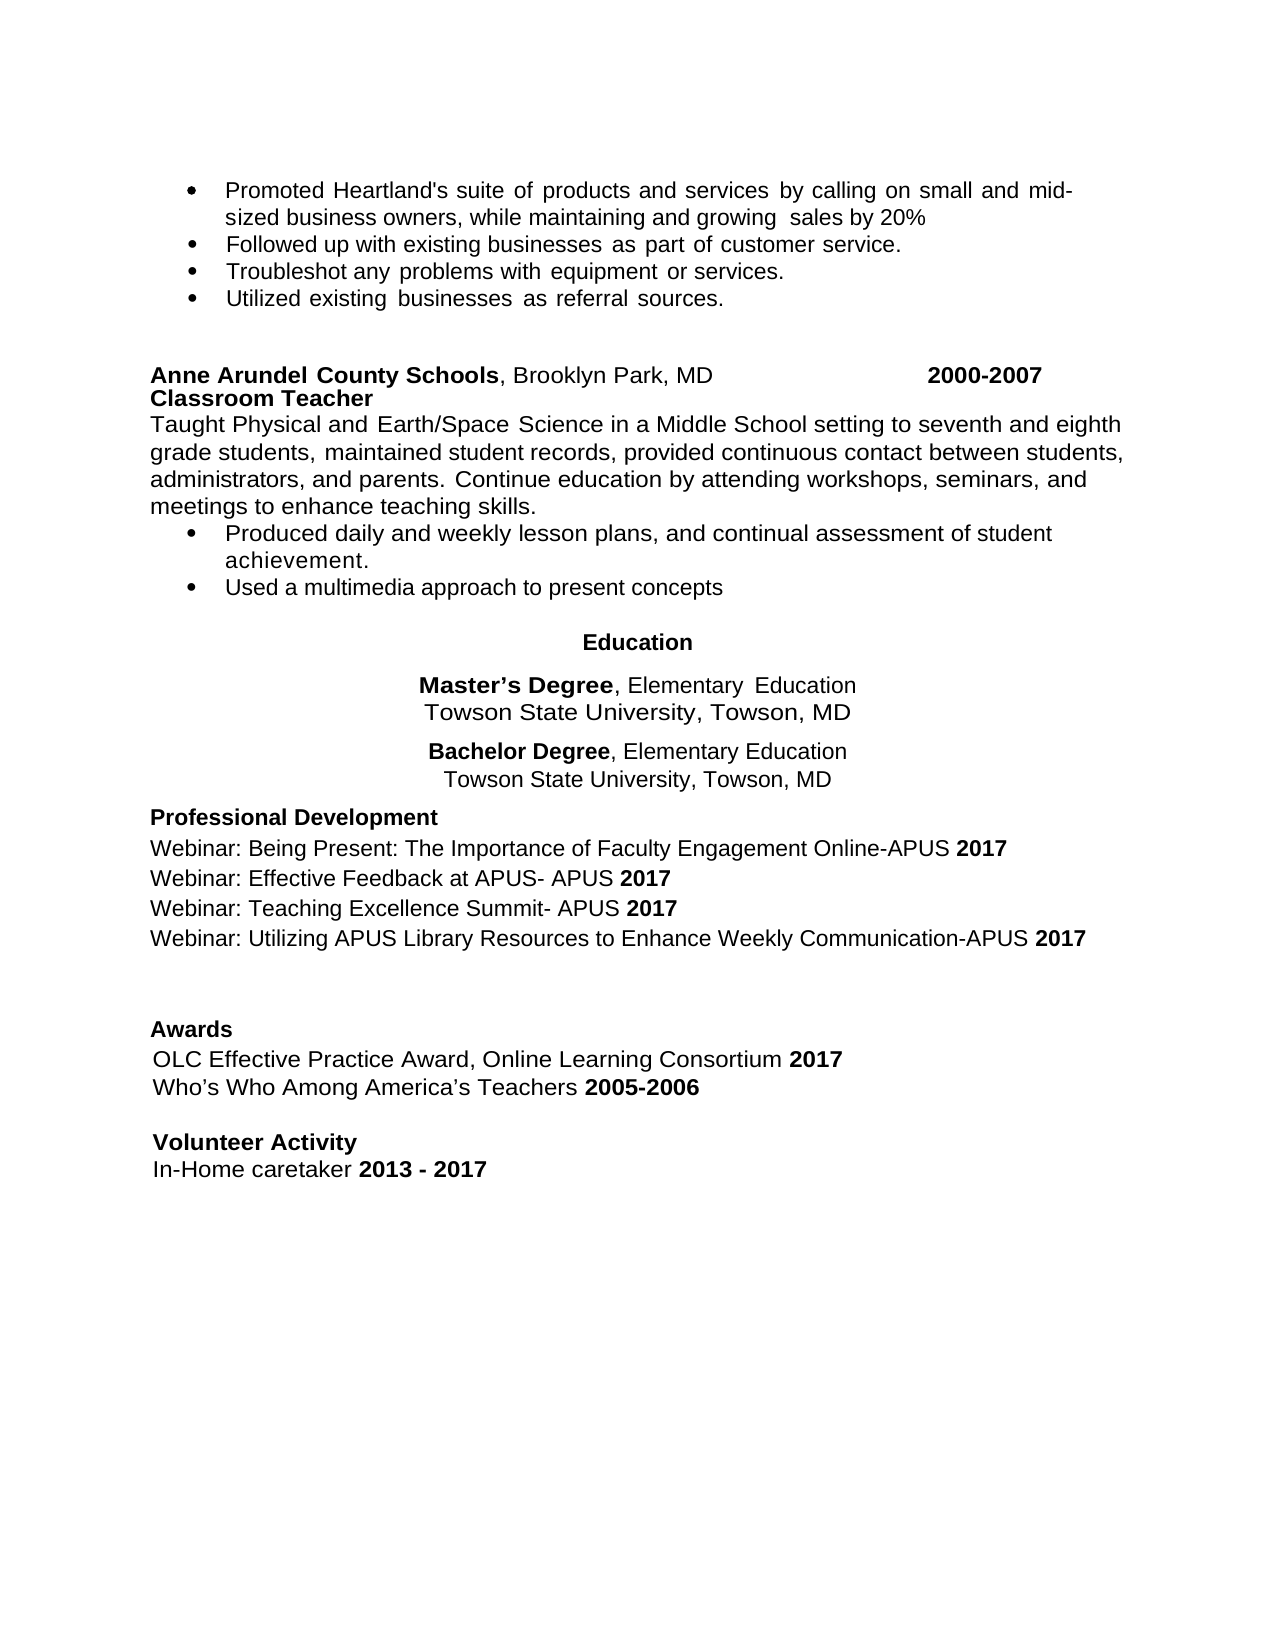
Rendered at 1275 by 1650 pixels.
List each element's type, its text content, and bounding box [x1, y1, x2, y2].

text Bachelor Degree, Elementary Education [150, 738, 1125, 764]
text Towson State University, Towson, MD [150, 699, 1125, 726]
list Promoted Heartland's suite of products and services by calling on small and mid-sized business owners, while maintaining and growing sales by 20% [187, 177, 1125, 231]
list Used a multimedia approach to present concepts [187, 574, 1125, 600]
list Utilized existing businesses as referral sources. [188, 285, 1125, 312]
text Webinar: Being Present: The Importance of Faculty Engagement Online-APUS 2017 [150, 834, 1125, 861]
text Education [150, 629, 1125, 656]
text Taught Physical and Earth/Space Science in a Middle School setting to seventh and eighth grade students, maintained student records, provided continuous contact between students, administrators, and parents. Continue education by attending workshops, seminars, and meetings to enhance teaching skills. [150, 411, 1125, 519]
list Followed up with existing businesses as part of customer service. [188, 231, 1125, 258]
text Volunteer Activity [152, 1129, 1125, 1155]
list Troubleshot any problems with equipment or services. [188, 258, 1125, 285]
text Webinar: Teaching Excellence Summit- APUS 2017 [150, 895, 1125, 921]
text Master’s Degree, Elementary Education [150, 672, 1125, 698]
text Classroom Teacher [150, 389, 1125, 411]
text Who’s Who Among America’s Teachers 2005-2006 [152, 1074, 1125, 1100]
text Professional Development [150, 804, 1125, 831]
text In-Home caretaker 2013 - 2017 [152, 1156, 1125, 1183]
text Awards [150, 1016, 1125, 1042]
text Webinar: Utilizing APUS Library Resources to Enhance Weekly Communication-APUS 2017 [150, 925, 1125, 982]
text Towson State University, Towson, MD [150, 766, 1125, 792]
text Webinar: Effective Feedback at APUS- APUS 2017 [150, 865, 1125, 891]
list Produced daily and weekly lesson plans, and continual assessment of student achievement. [187, 520, 1125, 573]
text OLC Effective Practice Award, Online Learning Consortium 2017 [152, 1046, 1125, 1072]
text Anne Arundel County Schools, Brooklyn Park, MD 2000-2007 [150, 366, 1125, 388]
